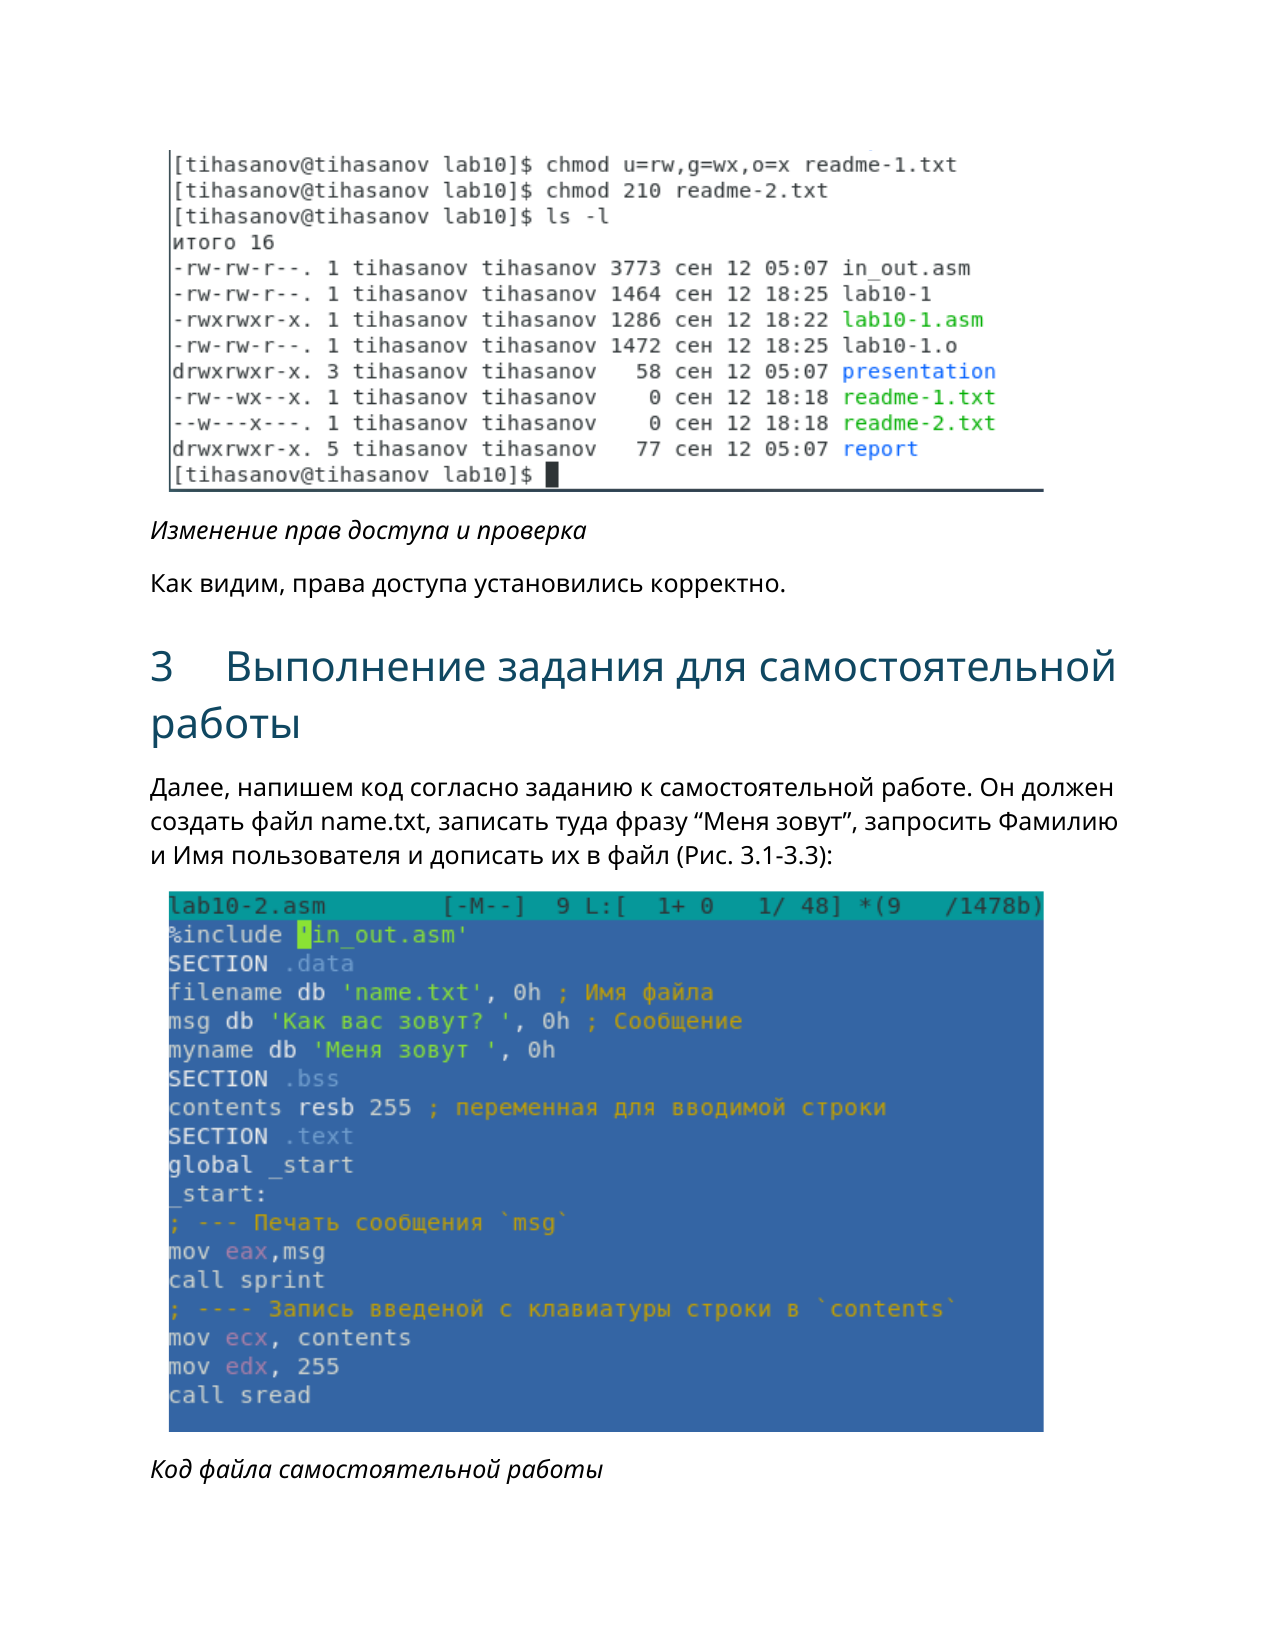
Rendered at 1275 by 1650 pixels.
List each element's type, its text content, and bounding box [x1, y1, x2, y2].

text Далее, напишем код согласно заданию к самостоятельной работе. Он должен создать файл name.txt, записать туда фразу “Меня зовут”, запросить Фамилию и Имя пользователя и дописать их в файл (Рис. 3.1-3.3): [150, 769, 1125, 871]
picture [168, 890, 1044, 1432]
text Как видим, права доступа установились корректно. [150, 565, 1125, 599]
subtitle 3 Выполнение задания для самостоятельной работы [150, 637, 1125, 750]
text Код файла самостоятельной работы [150, 1452, 1125, 1486]
text Изменение прав доступа и проверка [150, 512, 1125, 547]
picture [168, 150, 1044, 492]
